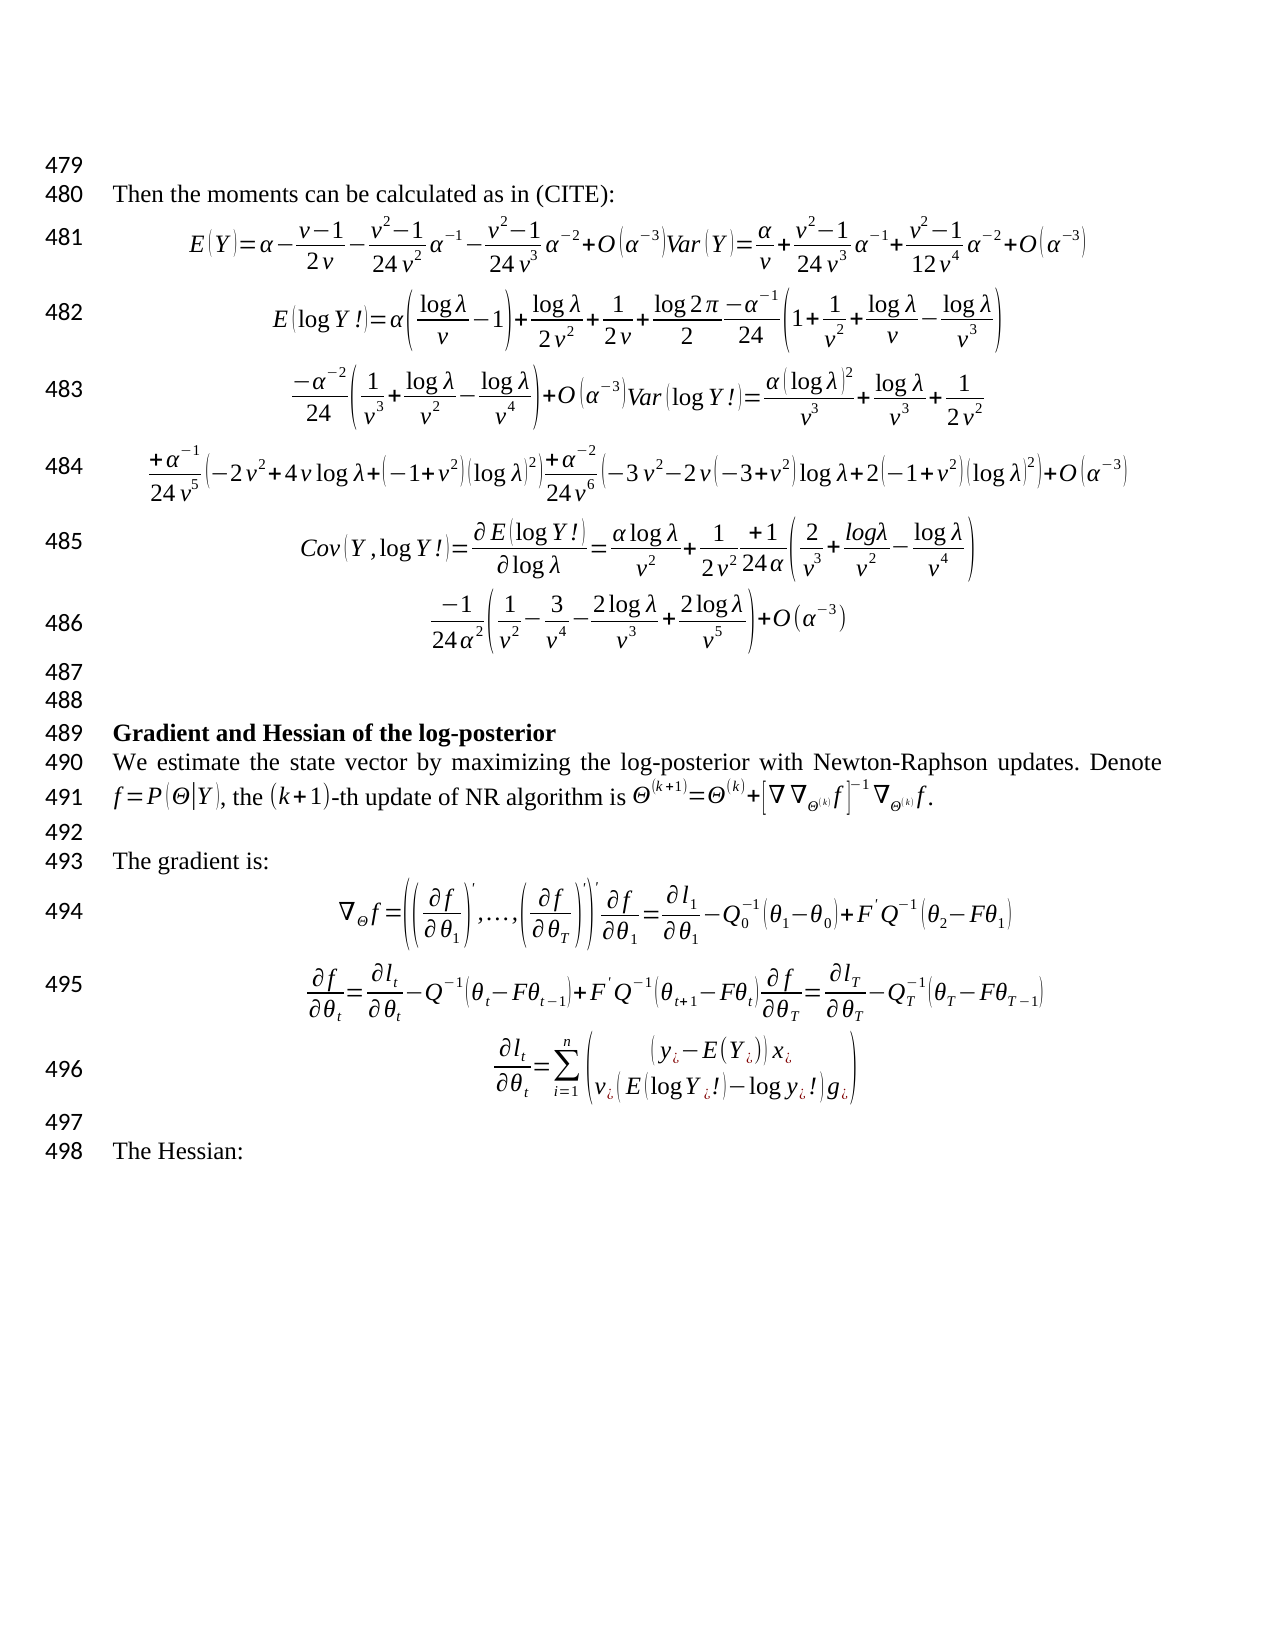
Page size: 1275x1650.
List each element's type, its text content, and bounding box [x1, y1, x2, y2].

text The Hessian: [112, 1136, 1162, 1165]
text The gradient is: [112, 846, 1162, 874]
subtitle Gradient and Hessian of the log-posterior [112, 718, 1162, 747]
text Then the moments can be calculated as in (CITE): [112, 179, 1162, 207]
text We estimate the state vector by maximizing the log-posterior with Newton-Raphson updates. Denote , the -th update of NR algorithm is . [112, 747, 1162, 817]
